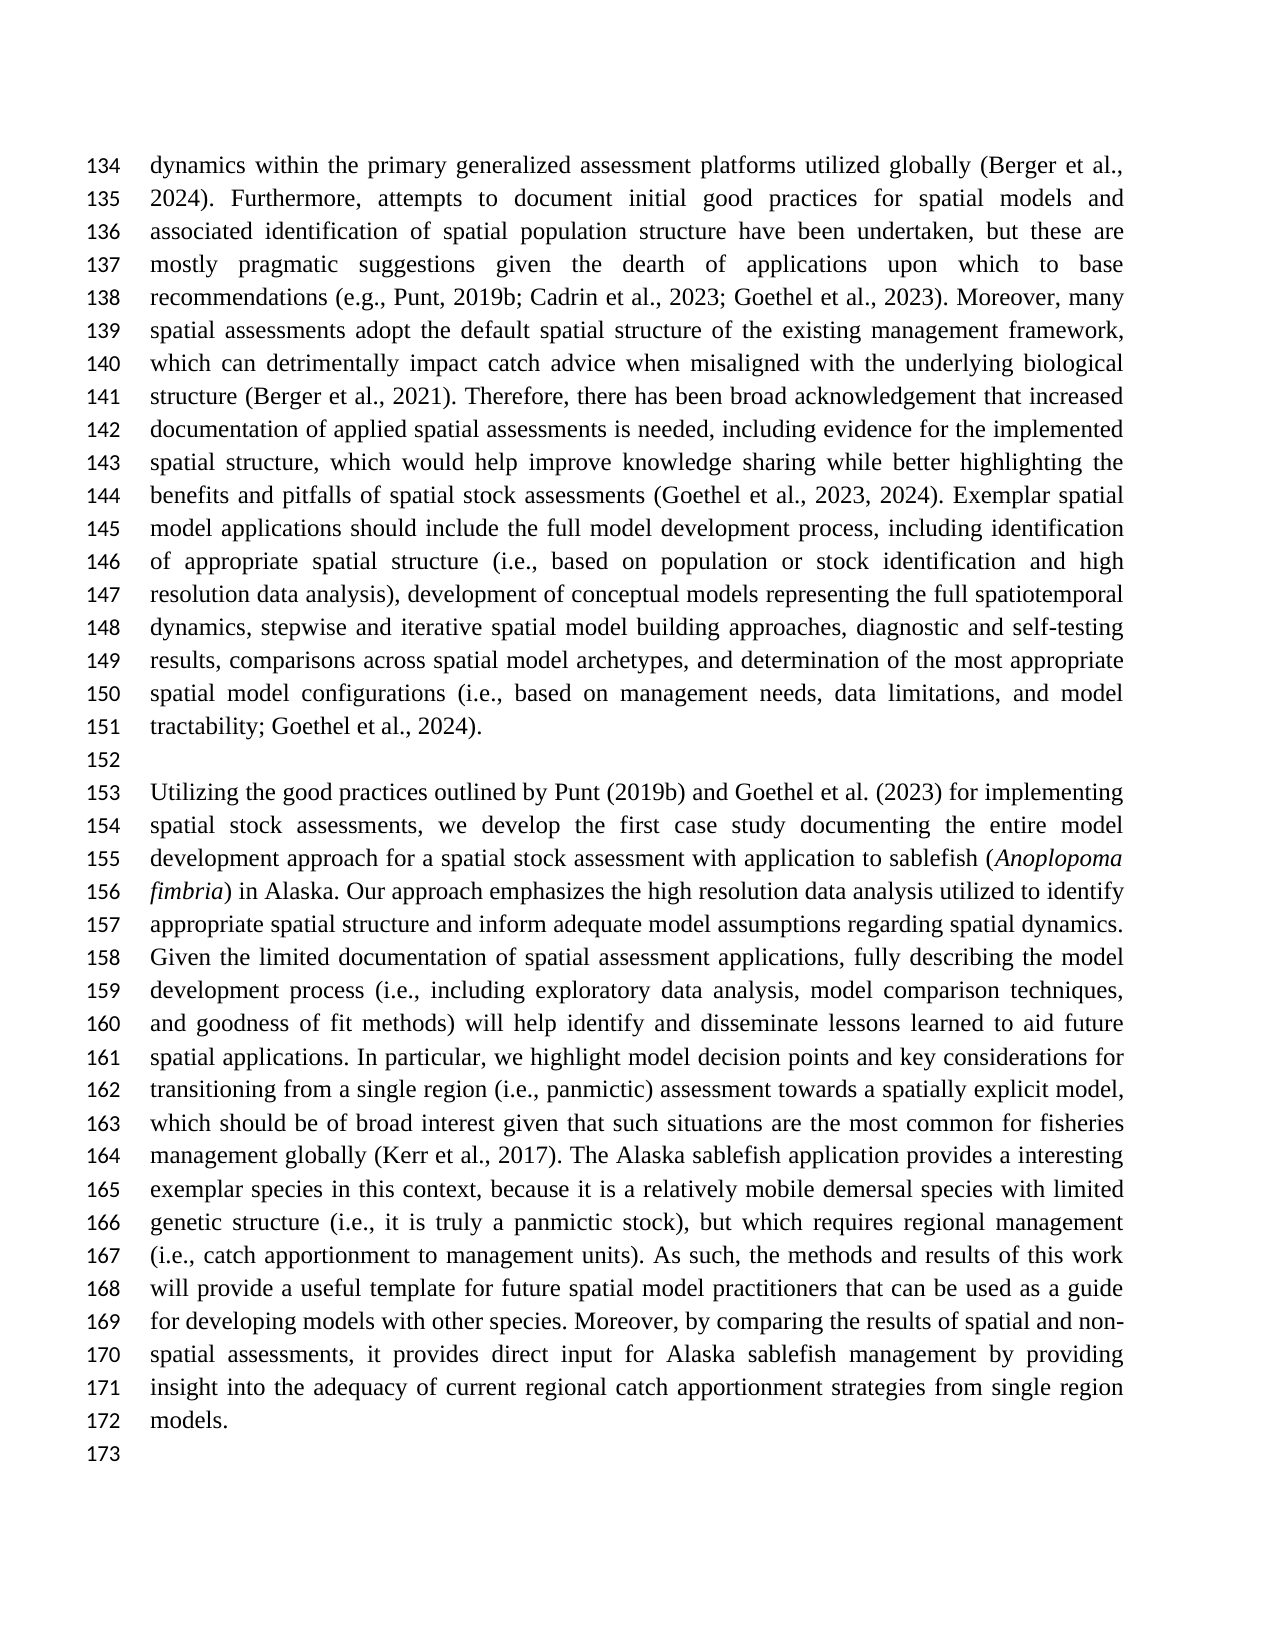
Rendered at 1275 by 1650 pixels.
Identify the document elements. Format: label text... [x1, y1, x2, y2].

text Utilizing the good practices outlined by Punt (2019b) and Goethel et al. (2023) for implementing spatial stock assessments, we develop the first case study documenting the entire model development approach for a spatial stock assessment with application to sablefish (Anoplopoma fimbria) in Alaska. Our approach emphasizes the high resolution data analysis utilized to identify appropriate spatial structure and inform adequate model assumptions regarding spatial dynamics. Given the limited documentation of spatial assessment applications, fully describing the model development process (i.e., including exploratory data analysis, model comparison techniques, and goodness of fit methods) will help identify and disseminate lessons learned to aid future spatial applications. In particular, we highlight model decision points and key considerations for transitioning from a single region (i.e., panmictic) assessment towards a spatially explicit model, which should be of broad interest given that such situations are the most common for fisheries management globally (Kerr et al., 2017). The Alaska sablefish application provides a interesting exemplar species in this context, because it is a relatively mobile demersal species with limited genetic structure (i.e., it is truly a panmictic stock), but which requires regional management (i.e., catch apportionment to management units). As such, the methods and results of this work will provide a useful template for future spatial model practitioners that can be used as a guide for developing models with other species. Moreover, by comparing the results of spatial and non-spatial assessments, it provides direct input for Alaska sablefish management by providing insight into the adequacy of current regional catch apportionment strategies from single region models. [150, 777, 1125, 1433]
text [150, 150, 1125, 740]
